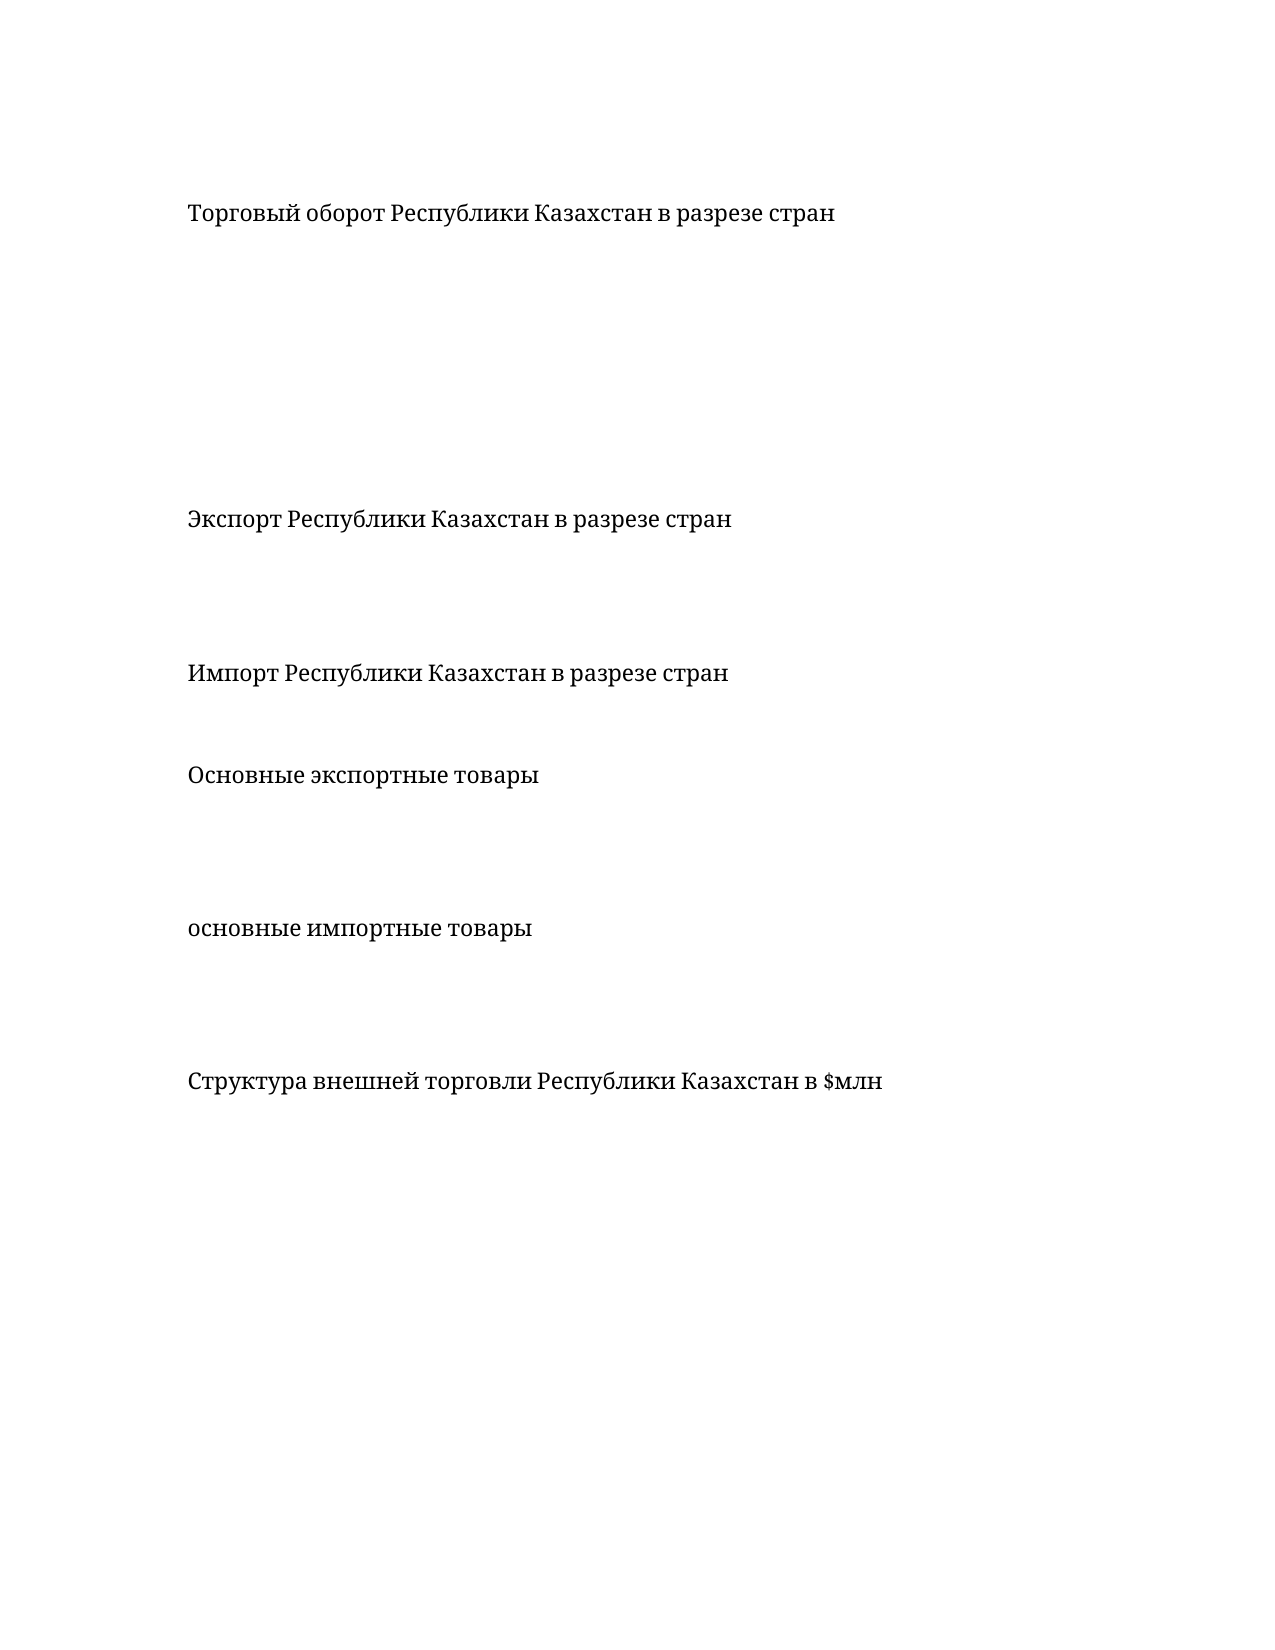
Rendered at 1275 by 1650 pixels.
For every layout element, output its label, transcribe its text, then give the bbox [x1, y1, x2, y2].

text Импорт Республики Казахстан в разрезе стран [187, 660, 1087, 687]
text Экспорт Республики Казахстан в разрезе стран [187, 507, 1087, 534]
text Торговый оборот Республики Казахстан в разрезе стран [187, 201, 1087, 227]
text Структура внешней торговли Республики Казахстан в $млн [187, 1069, 1087, 1095]
text Основные экспортные товары [187, 762, 1087, 789]
text основные импортные товары [187, 916, 1087, 942]
